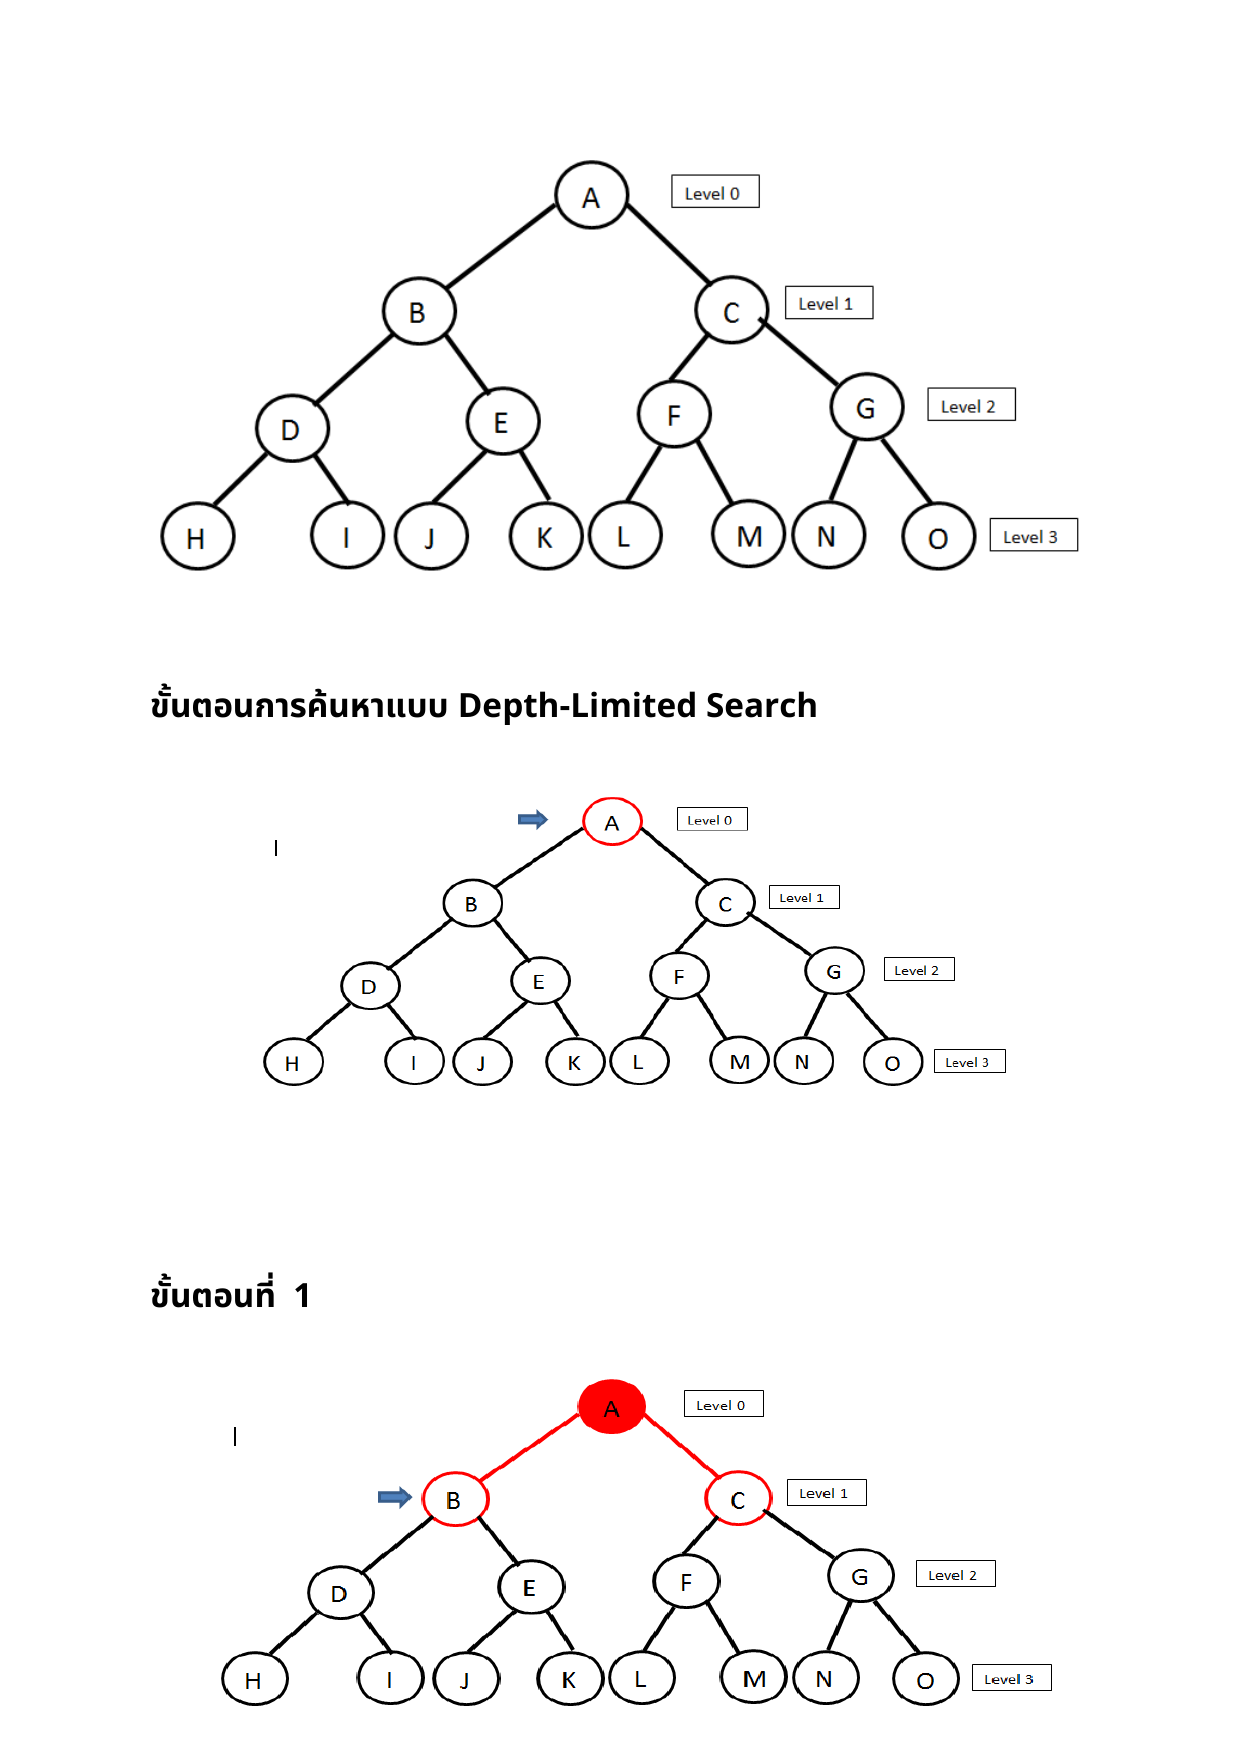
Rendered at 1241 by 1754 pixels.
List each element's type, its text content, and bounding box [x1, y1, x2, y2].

picture [213, 1367, 1059, 1723]
text ขั้นตอนการค้นหาแบบ Depth-Limited Search [150, 681, 1090, 732]
picture [225, 792, 1012, 1118]
picture [150, 150, 1091, 584]
text ขั้นตอนที่ 1 [150, 1272, 1090, 1322]
